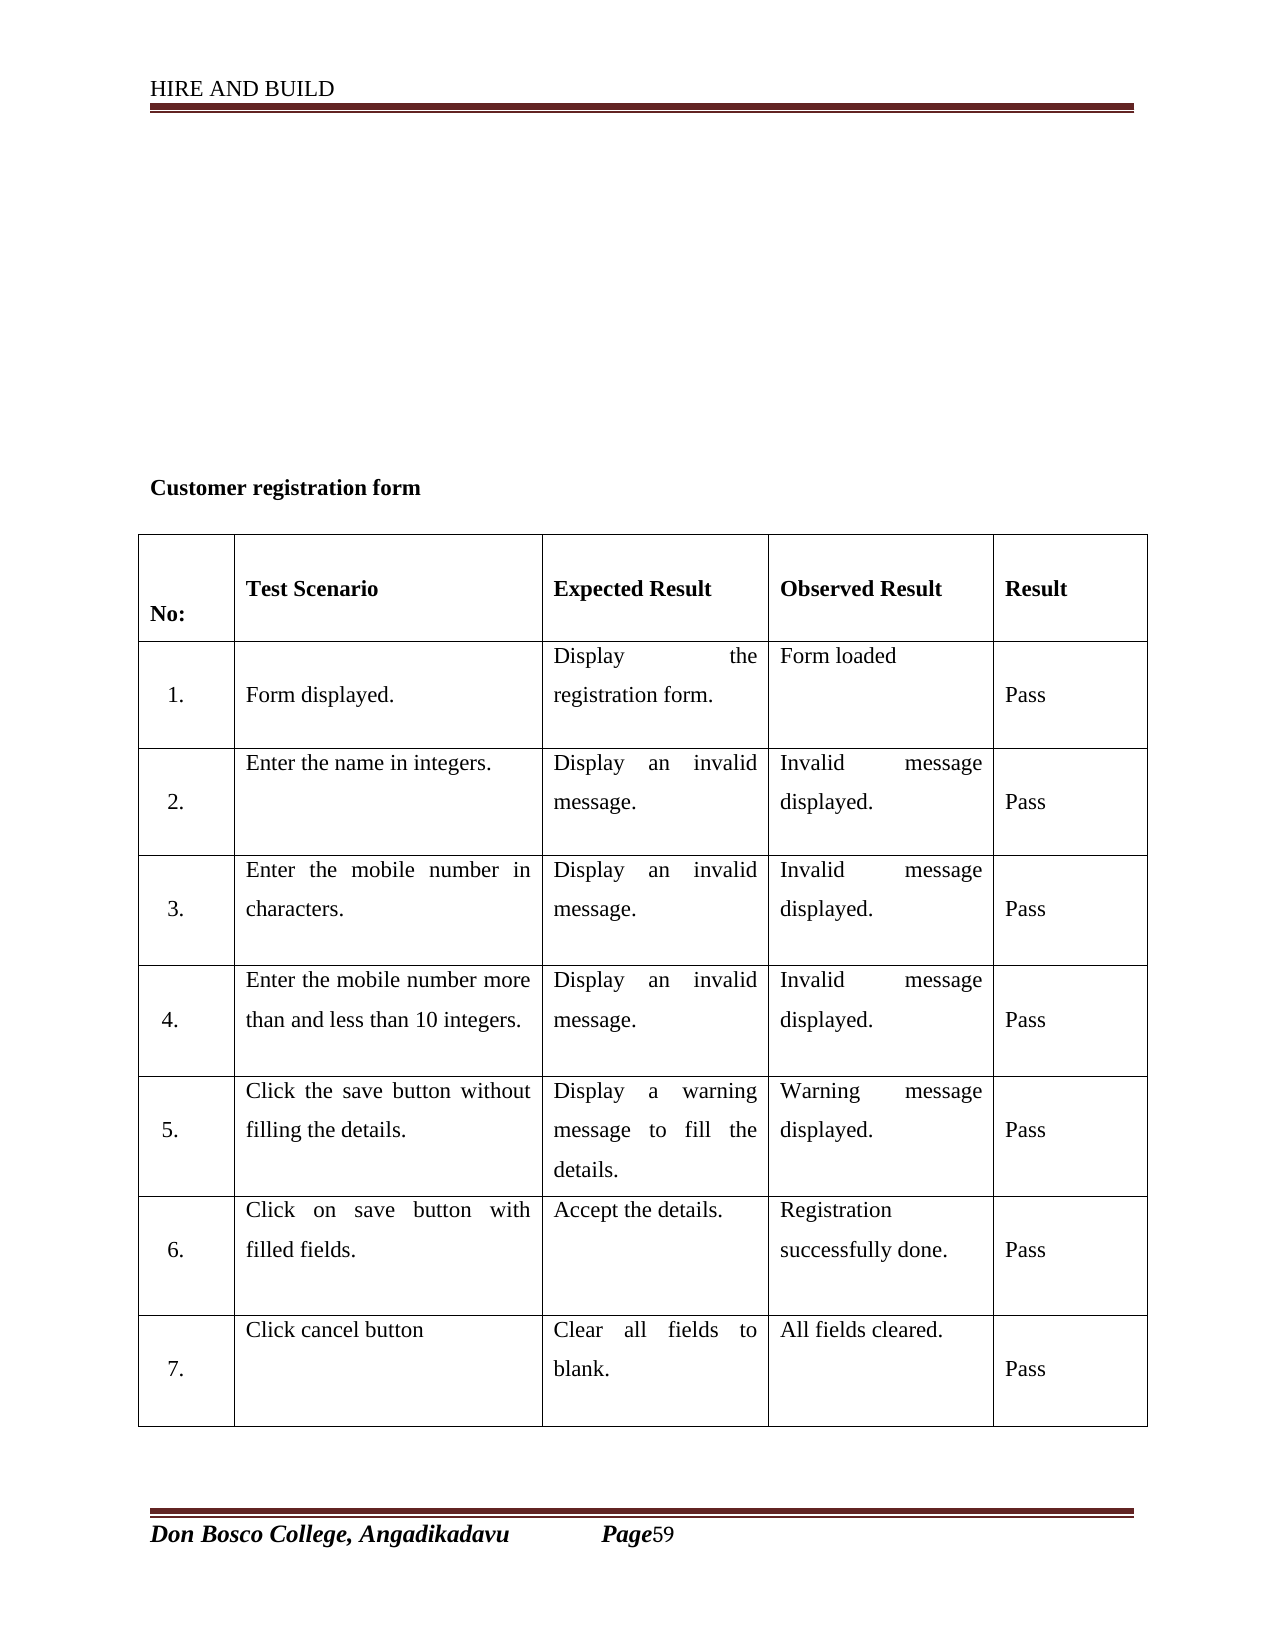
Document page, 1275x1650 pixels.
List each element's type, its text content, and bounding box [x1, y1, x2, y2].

table_cell Pass [994, 856, 1147, 965]
table_cell Enter the name in integers. [235, 749, 542, 854]
table_header Expected Result [543, 535, 768, 641]
table_cell Display an invalid message. [543, 966, 768, 1076]
table_cell 2. [139, 749, 234, 854]
table_cell Display the registration form. [543, 642, 768, 748]
table_cell 7. [139, 1316, 234, 1426]
table_header Test Scenario [235, 535, 542, 641]
table_cell Pass [994, 749, 1147, 854]
table_cell Pass [994, 966, 1147, 1076]
table_cell Click on save button with filled fields. [235, 1197, 542, 1315]
table_cell Form displayed. [235, 642, 542, 748]
table_cell 5. [139, 1077, 234, 1196]
table_cell Pass [994, 1316, 1147, 1426]
table_cell Registration successfully done. [769, 1197, 993, 1315]
table_cell Click the save button without filling the details. [235, 1077, 542, 1196]
table_cell Invalid message displayed. [769, 749, 993, 854]
table_cell Clear all fields to blank. [543, 1316, 768, 1426]
table_cell Invalid message displayed. [769, 856, 993, 965]
table_cell Click cancel button [235, 1316, 542, 1426]
table_cell Accept the details. [543, 1197, 768, 1315]
table_cell Pass [994, 1197, 1147, 1315]
table_cell Pass [994, 1077, 1147, 1196]
table_cell All fields cleared. [769, 1316, 993, 1426]
table_cell Enter the mobile number in characters. [235, 856, 542, 965]
table_cell 4. [139, 966, 234, 1076]
table_cell Display an invalid message. [543, 856, 768, 965]
table_cell Display a warning message to fill the details. [543, 1077, 768, 1196]
table_header Observed Result [769, 535, 993, 641]
table_cell Display an invalid message. [543, 749, 768, 854]
text Customer registration form [150, 474, 1134, 500]
table_cell Warning message displayed. [769, 1077, 993, 1196]
table_cell 6. [139, 1197, 234, 1315]
table_cell Enter the mobile number more than and less than 10 integers. [235, 966, 542, 1076]
table_cell Invalid message displayed. [769, 966, 993, 1076]
table_cell Form loaded [769, 642, 993, 748]
table_cell Pass [994, 642, 1147, 748]
table_header Result [994, 535, 1147, 641]
table_header No: [139, 535, 234, 641]
table_cell 1. [139, 642, 234, 748]
table_cell 3. [139, 856, 234, 965]
